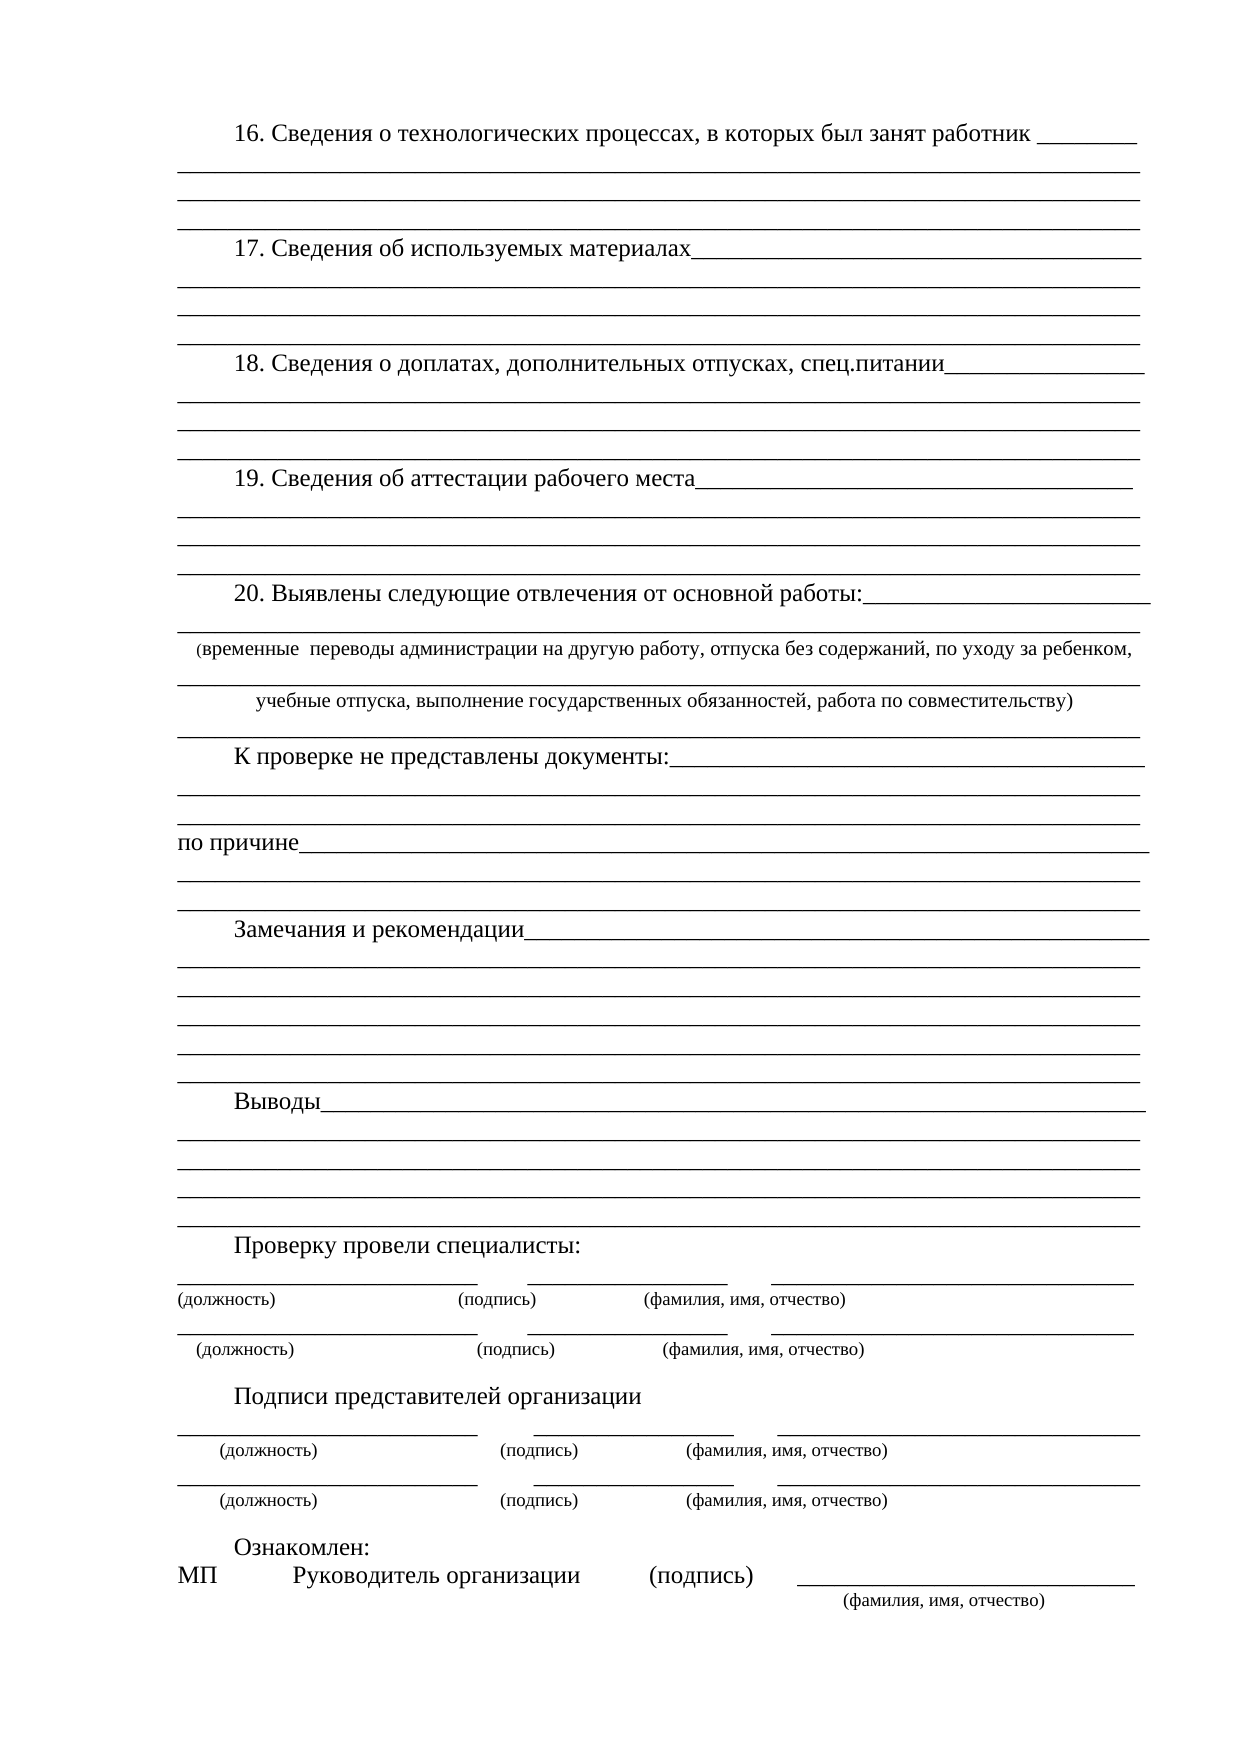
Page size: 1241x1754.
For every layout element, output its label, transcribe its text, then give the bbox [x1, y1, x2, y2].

text 16. Сведения о технологических процессах, в которых был занят работник ________ [177, 118, 1152, 147]
text Замечания и рекомендации__________________________________________________ [177, 914, 1152, 942]
text 17. Сведения об используемых материалах____________________________________ [177, 233, 1152, 262]
text ________________________ ________________ _____________________________ [177, 1460, 1152, 1489]
text 18. Сведения о доплатах, дополнительных отпусках, спец.питании________________ [177, 348, 1152, 377]
text Выводы______________________________________________________________________________________________________________________________________________________________________________________________________________________________________________________________________________________________________________________________________________________________________________________ [177, 1086, 1152, 1230]
text _____________________________________________________________________________ [177, 660, 1152, 688]
text __________________________________________________________________________________________________________________________________________________________ [177, 942, 1152, 1000]
text _____________________________________________________________________________ [177, 712, 1152, 741]
text 19. Сведения об аттестации рабочего места___________________________________ [177, 463, 1152, 492]
text __________________________________________________________________________________________________________________________________________________________ [177, 521, 1152, 578]
text __________________________________________________________________________________________________________________________________________________________ [177, 856, 1152, 914]
text __________________________________________________________________________________________________________________________________________________________ [177, 770, 1152, 827]
text _____________________________________________________________________________ [177, 492, 1152, 521]
text К проверке не представлены документы:______________________________________ [177, 741, 1152, 770]
text _____________________________________________________________________________ [177, 607, 1152, 636]
text Ознакомлен: [177, 1532, 1152, 1561]
text ________________________ ________________ _____________________________ [177, 1309, 1152, 1338]
text (временные переводы администрации на другую работу, отпуска без содержаний, по уходу за ребенком, [177, 636, 1152, 660]
text Проверку провели специалисты: [177, 1230, 1152, 1259]
text (должность) (подпись) (фамилия, имя, отчество) [177, 1489, 1152, 1510]
text _____________________________________________________________________________ [177, 377, 1152, 406]
text _____________________________________________________________________________ [177, 434, 1152, 463]
text учебные отпуска, выполнение государственных обязанностей, работа по совместительству) [177, 688, 1152, 712]
text ________________________ ________________ _____________________________ [177, 1259, 1152, 1287]
text (должность) (подпись) (фамилия, имя, отчество) [177, 1287, 1152, 1309]
text (должность) (подпись) (фамилия, имя, отчество) [177, 1338, 1152, 1359]
text Подписи представителей организации [177, 1381, 1152, 1410]
text (фамилия, имя, отчество) [177, 1589, 1152, 1611]
text МП Руководитель организации (подпись) ___________________________ [177, 1561, 1152, 1589]
text (должность) (подпись) (фамилия, имя, отчество) [177, 1438, 1152, 1460]
text ________________________ ________________ _____________________________ [177, 1410, 1152, 1438]
text по причине____________________________________________________________________ [177, 827, 1152, 856]
text _____________________________________________________________________________ [177, 406, 1152, 434]
text 20. Выявлены следующие отвлечения от основной работы:_______________________ [177, 578, 1152, 607]
